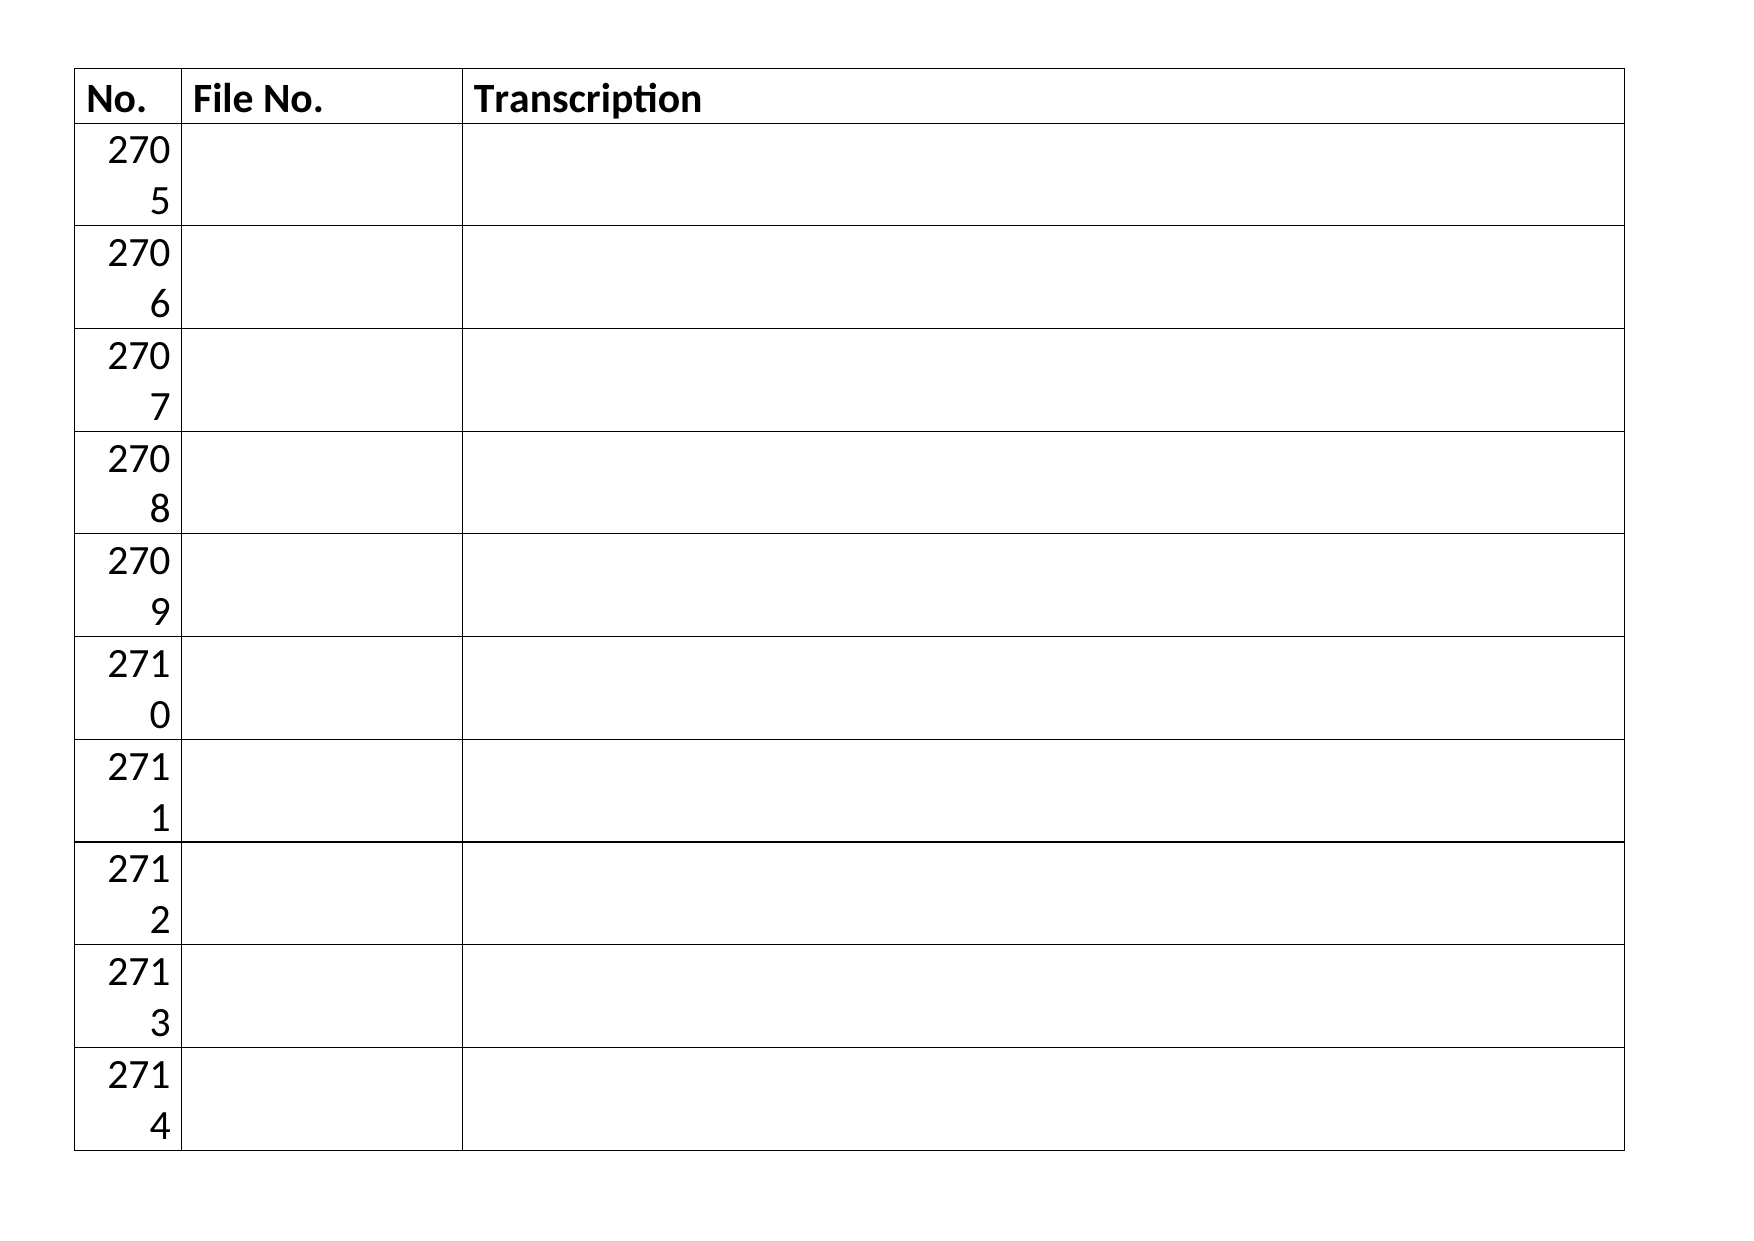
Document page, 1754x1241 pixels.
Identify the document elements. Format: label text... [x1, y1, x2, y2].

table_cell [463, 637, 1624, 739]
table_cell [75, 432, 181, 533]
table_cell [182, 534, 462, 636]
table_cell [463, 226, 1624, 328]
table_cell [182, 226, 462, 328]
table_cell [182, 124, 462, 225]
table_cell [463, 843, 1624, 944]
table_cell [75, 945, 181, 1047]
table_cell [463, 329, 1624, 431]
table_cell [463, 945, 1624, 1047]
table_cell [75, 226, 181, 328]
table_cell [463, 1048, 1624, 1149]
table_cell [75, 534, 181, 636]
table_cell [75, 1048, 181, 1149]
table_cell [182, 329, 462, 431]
table_header File No. [182, 69, 462, 122]
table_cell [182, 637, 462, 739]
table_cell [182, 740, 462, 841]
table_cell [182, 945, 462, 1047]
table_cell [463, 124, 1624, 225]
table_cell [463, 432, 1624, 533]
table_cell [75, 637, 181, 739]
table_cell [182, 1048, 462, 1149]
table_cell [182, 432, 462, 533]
table_header No. [75, 69, 181, 122]
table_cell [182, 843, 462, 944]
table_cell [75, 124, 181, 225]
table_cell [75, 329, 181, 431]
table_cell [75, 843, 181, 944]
table_header Transcription [463, 69, 1624, 122]
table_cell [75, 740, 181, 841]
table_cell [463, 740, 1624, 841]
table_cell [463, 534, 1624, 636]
